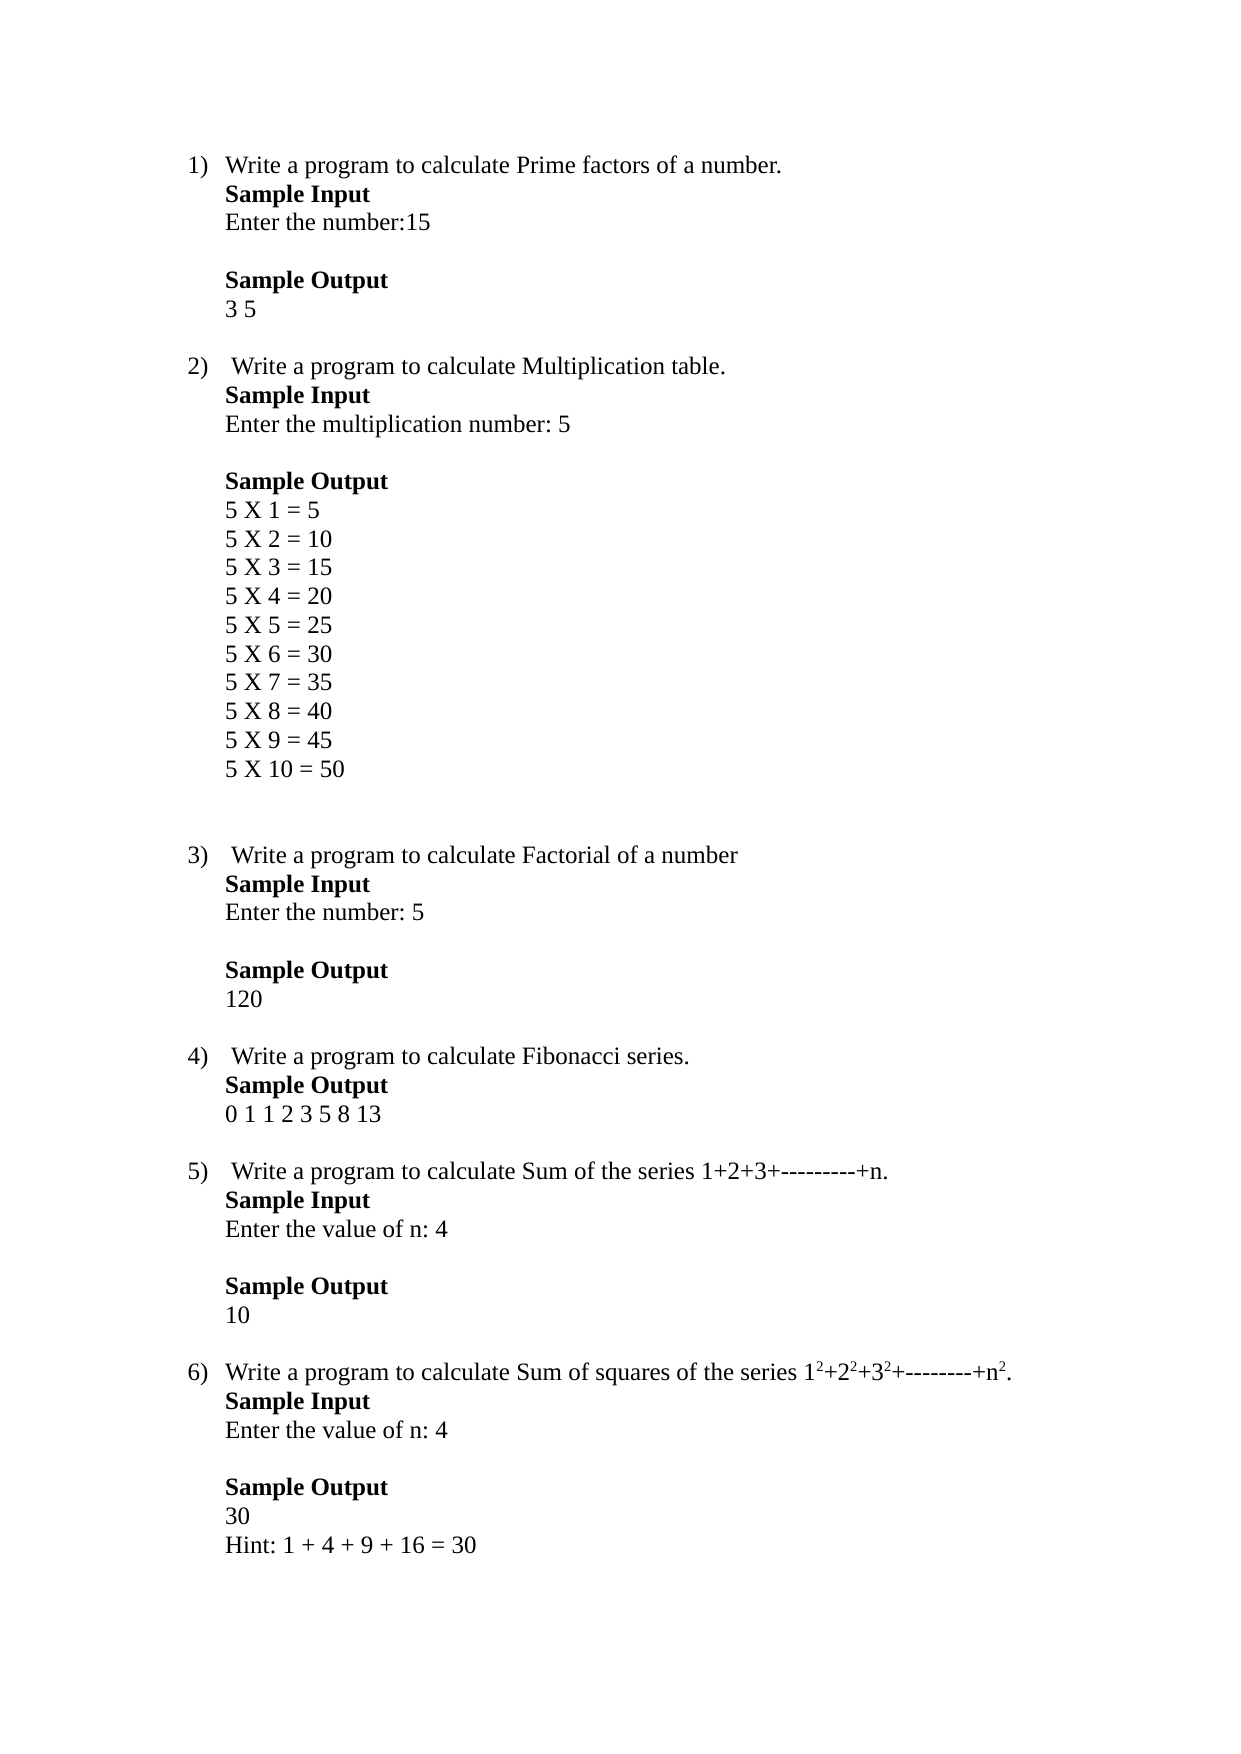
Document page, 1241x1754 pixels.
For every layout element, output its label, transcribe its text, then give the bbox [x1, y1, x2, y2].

list 5 X 9 = 45 [225, 725, 1090, 754]
list 5 X 8 = 40 [225, 696, 1090, 725]
list Enter the number: 5 [225, 897, 1090, 926]
list 5 X 1 = 5 [225, 495, 1090, 524]
list Sample Input [225, 869, 1090, 897]
list Sample Input [225, 380, 1090, 409]
list Sample Output [225, 265, 1090, 294]
text Sample Input [225, 1386, 1090, 1415]
text Enter the value of n: 4 [225, 1214, 1090, 1242]
list Sample Output [225, 1070, 1090, 1099]
list Write a program to calculate Sum of the series 1+2+3+---------+n. [187, 1156, 1090, 1185]
list Sample Output [225, 1271, 1090, 1300]
list 5 X 5 = 25 [225, 610, 1090, 639]
list 5 X 7 = 35 [225, 667, 1090, 696]
list Enter the multiplication number: 5 [225, 409, 1090, 437]
text Hint: 1 + 4 + 9 + 16 = 30 [225, 1530, 1090, 1559]
list 120 [225, 984, 1090, 1012]
list 3 5 [225, 294, 1090, 322]
list 10 [225, 1300, 1090, 1329]
list Write a program to calculate Sum of squares of the series 12+22+32+--------+n2. [187, 1357, 1090, 1386]
list 0 1 1 2 3 5 8 13 [225, 1099, 1090, 1127]
list 5 X 10 = 50 [225, 754, 1090, 782]
list Sample Output [225, 466, 1090, 495]
list Sample Output [225, 955, 1090, 984]
text Sample Output [225, 1472, 1090, 1501]
text 30 [225, 1501, 1090, 1530]
list Write a program to calculate Factorial of a number [187, 840, 1090, 869]
list Sample Input [225, 1185, 1090, 1214]
list Enter the number:15 [225, 207, 1090, 236]
text Enter the value of n: 4 [225, 1415, 1090, 1444]
list Write a program to calculate Fibonacci series. [187, 1041, 1090, 1070]
list 5 X 6 = 30 [225, 639, 1090, 667]
list Write a program to calculate Multiplication table. [187, 351, 1090, 380]
list 5 X 4 = 20 [225, 581, 1090, 610]
list Sample Input [225, 179, 1090, 207]
list 5 X 3 = 15 [225, 552, 1090, 581]
list Write a program to calculate Prime factors of a number. [187, 150, 1090, 179]
list 5 X 2 = 10 [225, 524, 1090, 552]
